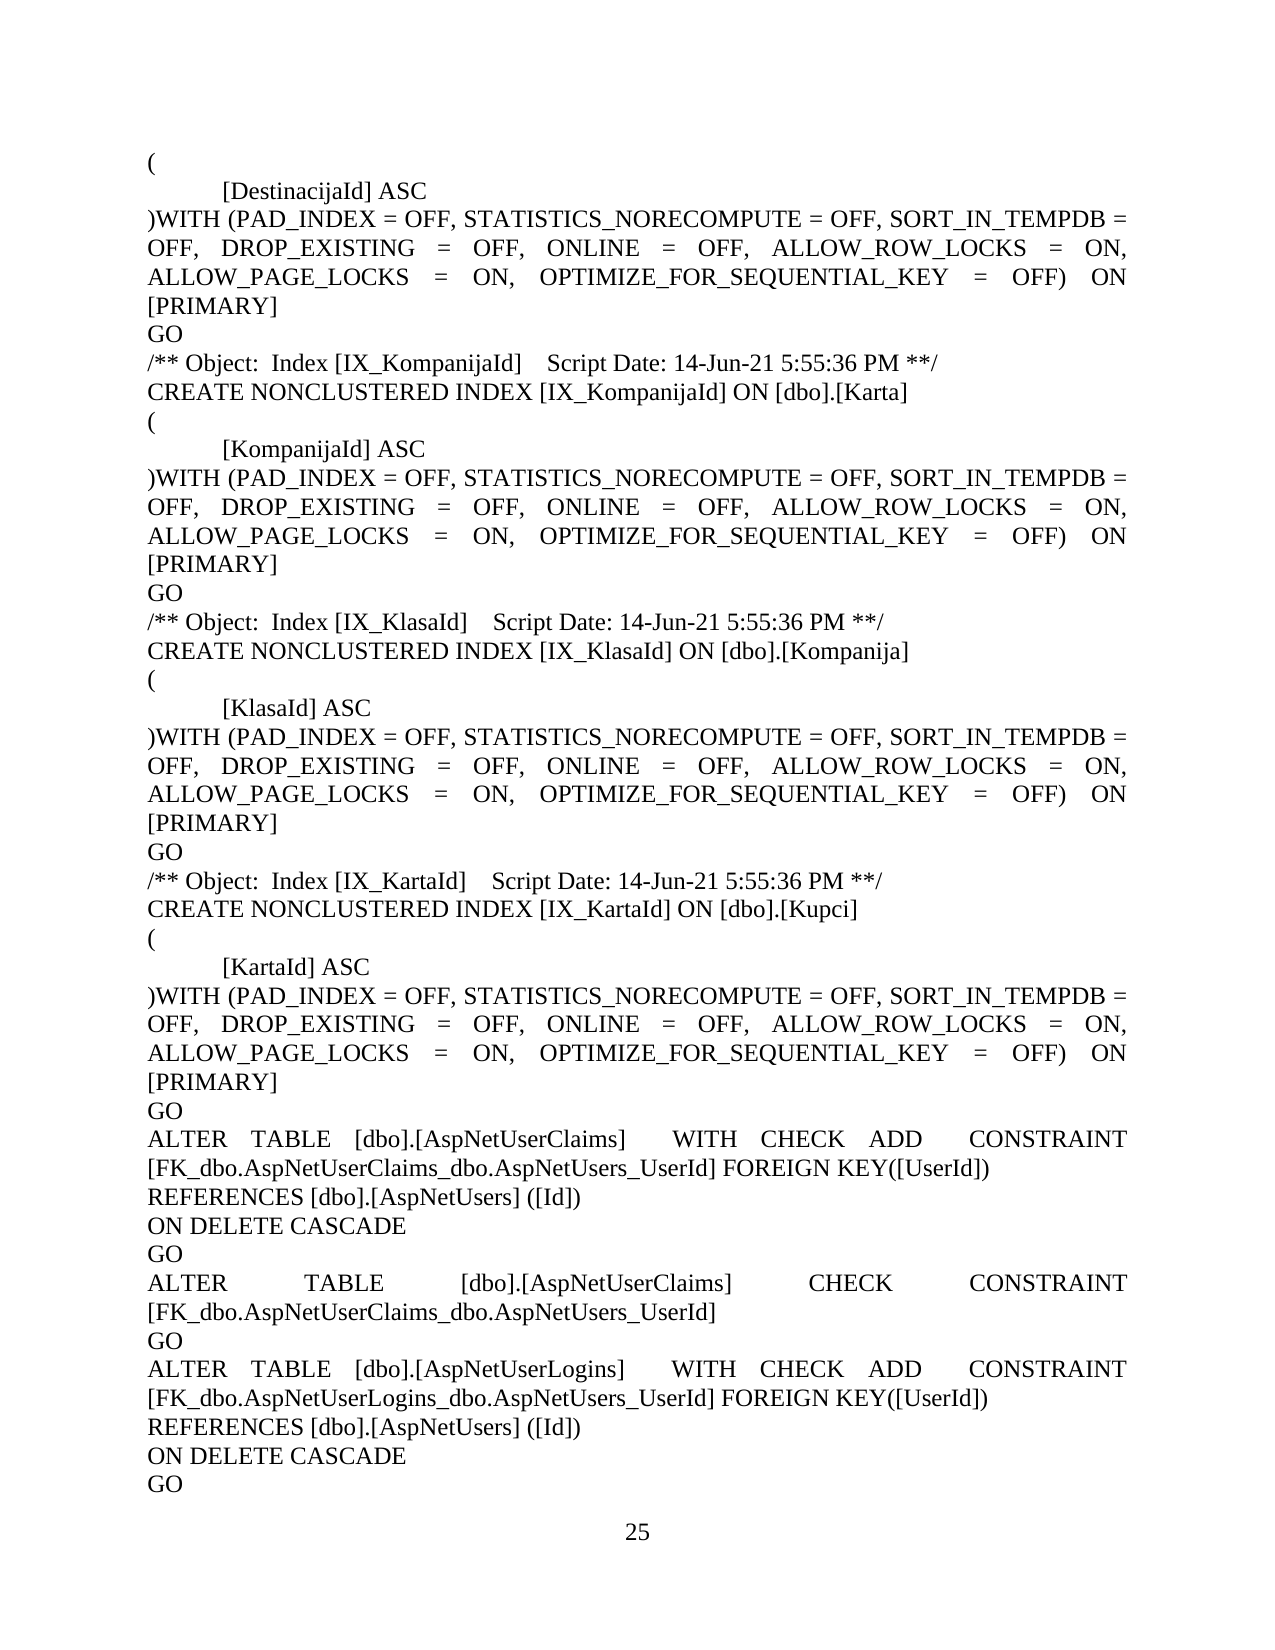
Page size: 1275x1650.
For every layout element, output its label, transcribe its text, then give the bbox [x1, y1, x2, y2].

text CREATE NONCLUSTERED INDEX [IX_KartaId] ON [dbo].[Kupci] [147, 894, 1128, 923]
text REFERENCES [dbo].[AspNetUsers] ([Id]) [147, 1182, 1128, 1211]
text CREATE NONCLUSTERED INDEX [IX_KlasaId] ON [dbo].[Kompanija] [147, 636, 1128, 664]
text /** Object: Index [IX_KartaId] Script Date: 14-Jun-21 5:55:36 PM **/ [147, 866, 1128, 894]
text /** Object: Index [IX_KompanijaId] Script Date: 14-Jun-21 5:55:36 PM **/ [147, 348, 1128, 377]
text ALTER TABLE [dbo].[AspNetUserClaims] CHECK CONSTRAINT [FK_dbo.AspNetUserClaims_dbo.AspNetUsers_UserId] [147, 1268, 1128, 1326]
text )WITH (PAD_INDEX = OFF, STATISTICS_NORECOMPUTE = OFF, SORT_IN_TEMPDB = OFF, DROP_EXISTING = OFF, ONLINE = OFF, ALLOW_ROW_LOCKS = ON, ALLOW_PAGE_LOCKS = ON, OPTIMIZE_FOR_SEQUENTIAL_KEY = OFF) ON [PRIMARY] [147, 722, 1128, 837]
text ( [147, 147, 1128, 176]
text ( [147, 406, 1128, 434]
text [DestinacijaId] ASC [147, 176, 1128, 204]
text )WITH (PAD_INDEX = OFF, STATISTICS_NORECOMPUTE = OFF, SORT_IN_TEMPDB = OFF, DROP_EXISTING = OFF, ONLINE = OFF, ALLOW_ROW_LOCKS = ON, ALLOW_PAGE_LOCKS = ON, OPTIMIZE_FOR_SEQUENTIAL_KEY = OFF) ON [PRIMARY] [147, 463, 1128, 578]
text GO [147, 1469, 1128, 1498]
text ( [147, 664, 1128, 693]
text [KlasaId] ASC [147, 693, 1128, 722]
text GO [147, 1096, 1128, 1124]
text ALTER TABLE [dbo].[AspNetUserClaims] WITH CHECK ADD CONSTRAINT [FK_dbo.AspNetUserClaims_dbo.AspNetUsers_UserId] FOREIGN KEY([UserId]) [147, 1124, 1128, 1182]
text GO [147, 578, 1128, 607]
text ON DELETE CASCADE [147, 1211, 1128, 1239]
text ( [147, 923, 1128, 952]
text GO [147, 1326, 1128, 1354]
text ON DELETE CASCADE [147, 1441, 1128, 1469]
text REFERENCES [dbo].[AspNetUsers] ([Id]) [147, 1412, 1128, 1441]
text GO [147, 319, 1128, 348]
text CREATE NONCLUSTERED INDEX [IX_KompanijaId] ON [dbo].[Karta] [147, 377, 1128, 406]
text )WITH (PAD_INDEX = OFF, STATISTICS_NORECOMPUTE = OFF, SORT_IN_TEMPDB = OFF, DROP_EXISTING = OFF, ONLINE = OFF, ALLOW_ROW_LOCKS = ON, ALLOW_PAGE_LOCKS = ON, OPTIMIZE_FOR_SEQUENTIAL_KEY = OFF) ON [PRIMARY] [147, 204, 1128, 319]
text [KompanijaId] ASC [147, 434, 1128, 463]
text GO [147, 837, 1128, 866]
text GO [147, 1239, 1128, 1268]
text /** Object: Index [IX_KlasaId] Script Date: 14-Jun-21 5:55:36 PM **/ [147, 607, 1128, 636]
text ALTER TABLE [dbo].[AspNetUserLogins] WITH CHECK ADD CONSTRAINT [FK_dbo.AspNetUserLogins_dbo.AspNetUsers_UserId] FOREIGN KEY([UserId]) [147, 1354, 1128, 1412]
text )WITH (PAD_INDEX = OFF, STATISTICS_NORECOMPUTE = OFF, SORT_IN_TEMPDB = OFF, DROP_EXISTING = OFF, ONLINE = OFF, ALLOW_ROW_LOCKS = ON, ALLOW_PAGE_LOCKS = ON, OPTIMIZE_FOR_SEQUENTIAL_KEY = OFF) ON [PRIMARY] [147, 981, 1128, 1096]
text [KartaId] ASC [147, 952, 1128, 981]
